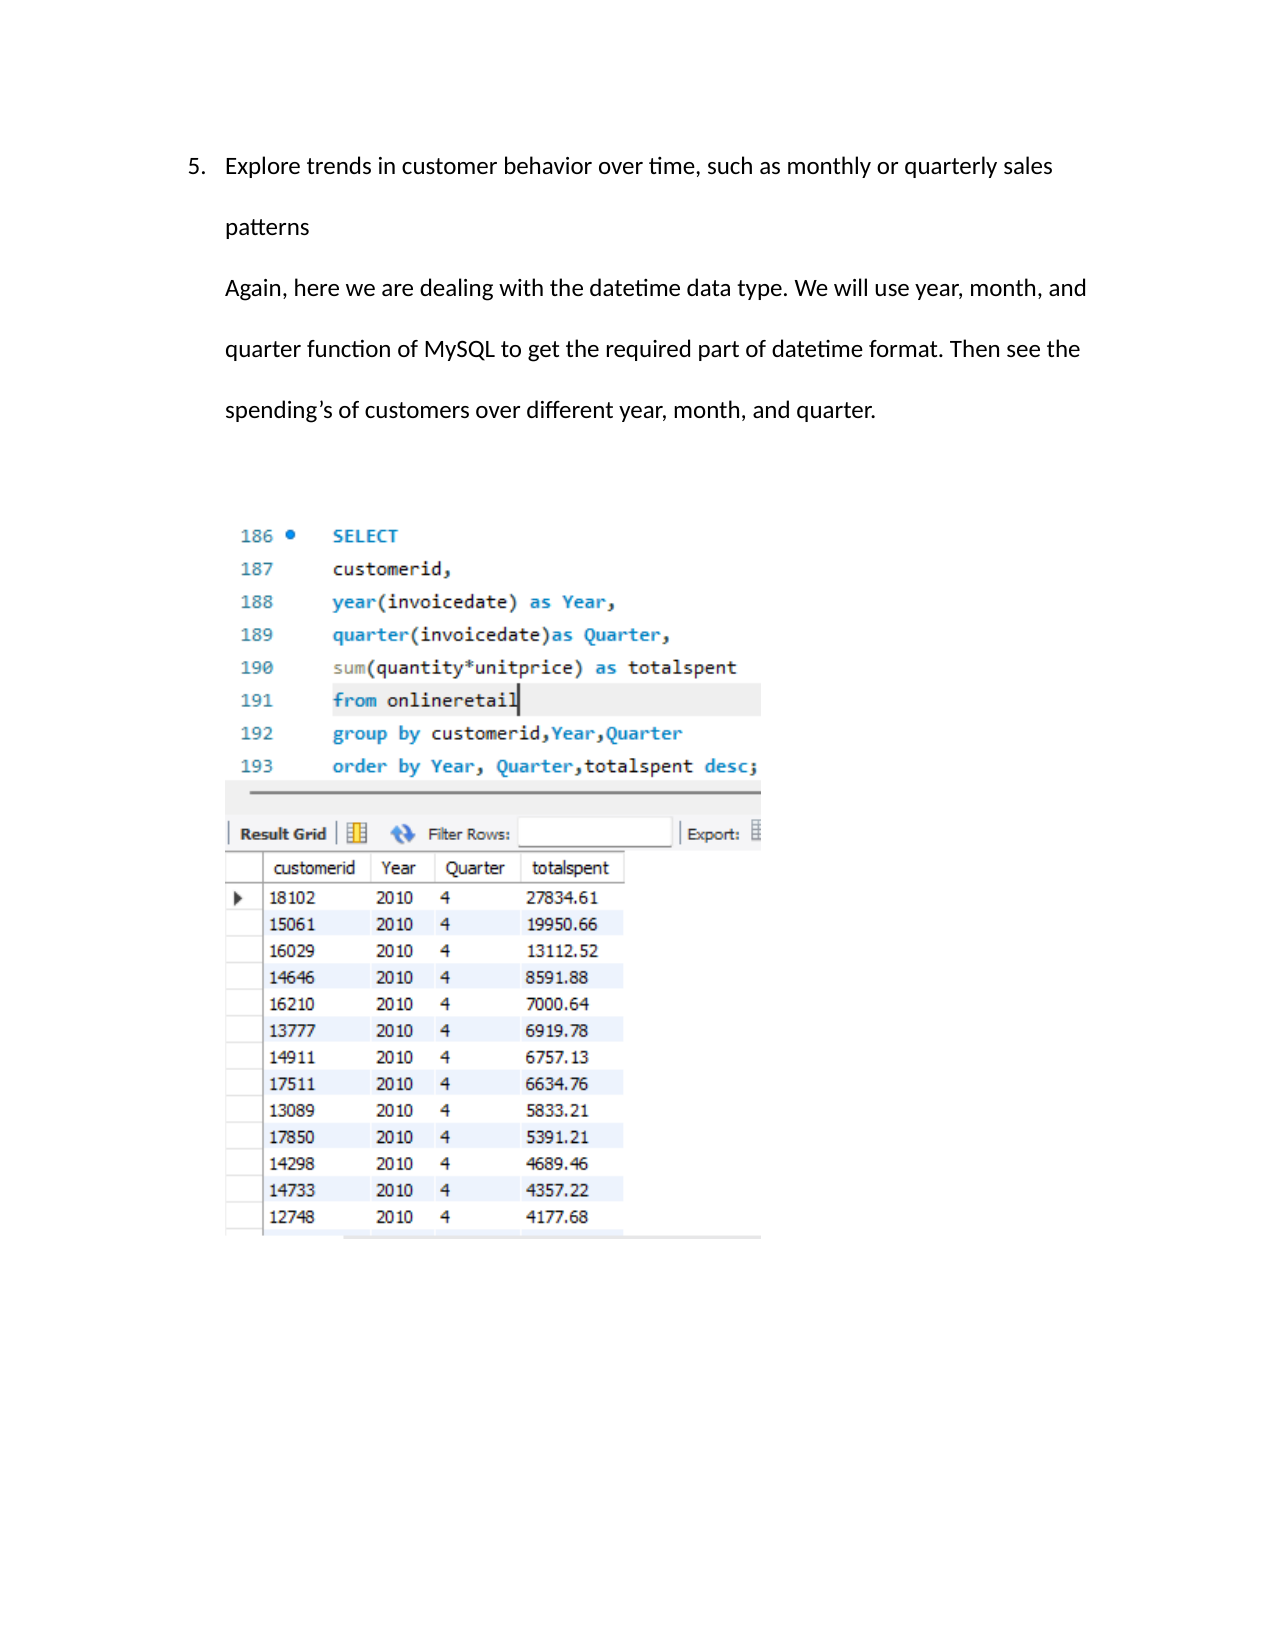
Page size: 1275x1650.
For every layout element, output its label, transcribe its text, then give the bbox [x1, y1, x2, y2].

picture [225, 516, 761, 1239]
list Explore trends in customer behavior over time, such as monthly or quarterly sales patterns [187, 150, 1125, 242]
list Again, here we are dealing with the datetime data type. We will use year, month, and quarter function of MySQL to get the required part of datetime format. Then see the spending’s of customers over different year, month, and quarter. [225, 272, 1125, 425]
